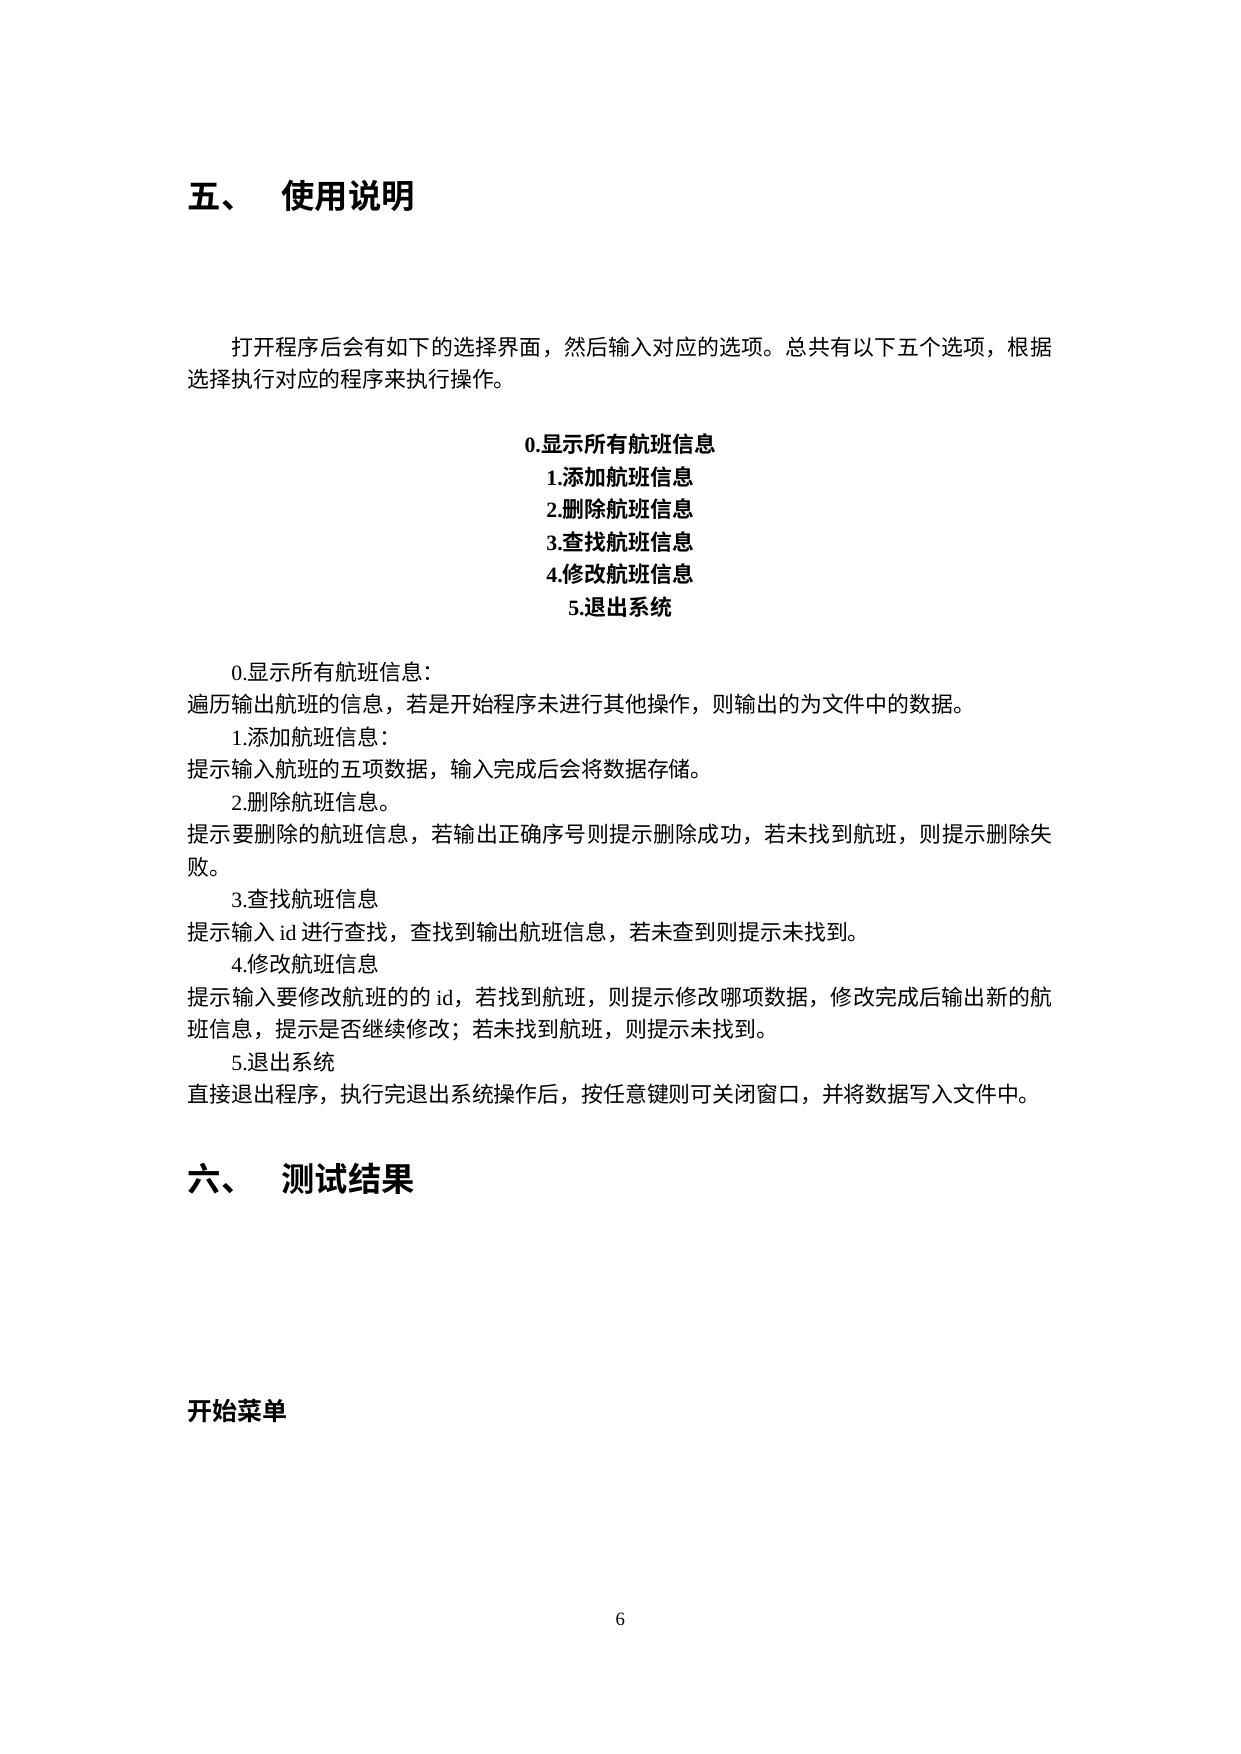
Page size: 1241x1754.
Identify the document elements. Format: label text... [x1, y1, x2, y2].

text 3.查找航班信息 [187, 524, 1053, 557]
text 0.显示所有航班信息： [187, 654, 1053, 687]
text 1.添加航班信息 [187, 459, 1053, 492]
text 提示输入航班的五项数据，输入完成后会将数据存储。 [187, 752, 1053, 784]
text 打开程序后会有如下的选择界面，然后输入对应的选项。总共有以下五个选项，根据选择执行对应的程序来执行操作。 [187, 329, 1053, 394]
text 2.删除航班信息。 [187, 784, 1053, 817]
subtitle 测试结果 [187, 1145, 1053, 1210]
text 1.添加航班信息： [187, 719, 1053, 752]
text 2.删除航班信息 [187, 492, 1053, 524]
text 提示输入id进行查找，查找到输出航班信息，若未查到则提示未找到。 [187, 914, 1053, 947]
text 5.退出系统 [187, 589, 1053, 622]
text 4.修改航班信息 [187, 947, 1053, 979]
text 开始菜单 [187, 1377, 1053, 1442]
subtitle 使用说明 [187, 162, 1053, 227]
text 5.退出系统 [187, 1044, 1053, 1077]
text 提示输入要修改航班的的id，若找到航班，则提示修改哪项数据，修改完成后输出新的航班信息，提示是否继续修改；若未找到航班，则提示未找到。 [187, 979, 1053, 1044]
text 遍历输出航班的信息，若是开始程序未进行其他操作，则输出的为文件中的数据。 [187, 687, 1053, 719]
text 3.查找航班信息 [187, 882, 1053, 914]
text 0.显示所有航班信息 [187, 427, 1053, 459]
text 直接退出程序，执行完退出系统操作后，按任意键则可关闭窗口，并将数据写入文件中。 [187, 1077, 1053, 1109]
text 提示要删除的航班信息，若输出正确序号则提示删除成功，若未找到航班，则提示删除失败。 [187, 817, 1053, 882]
text 4.修改航班信息 [187, 557, 1053, 589]
